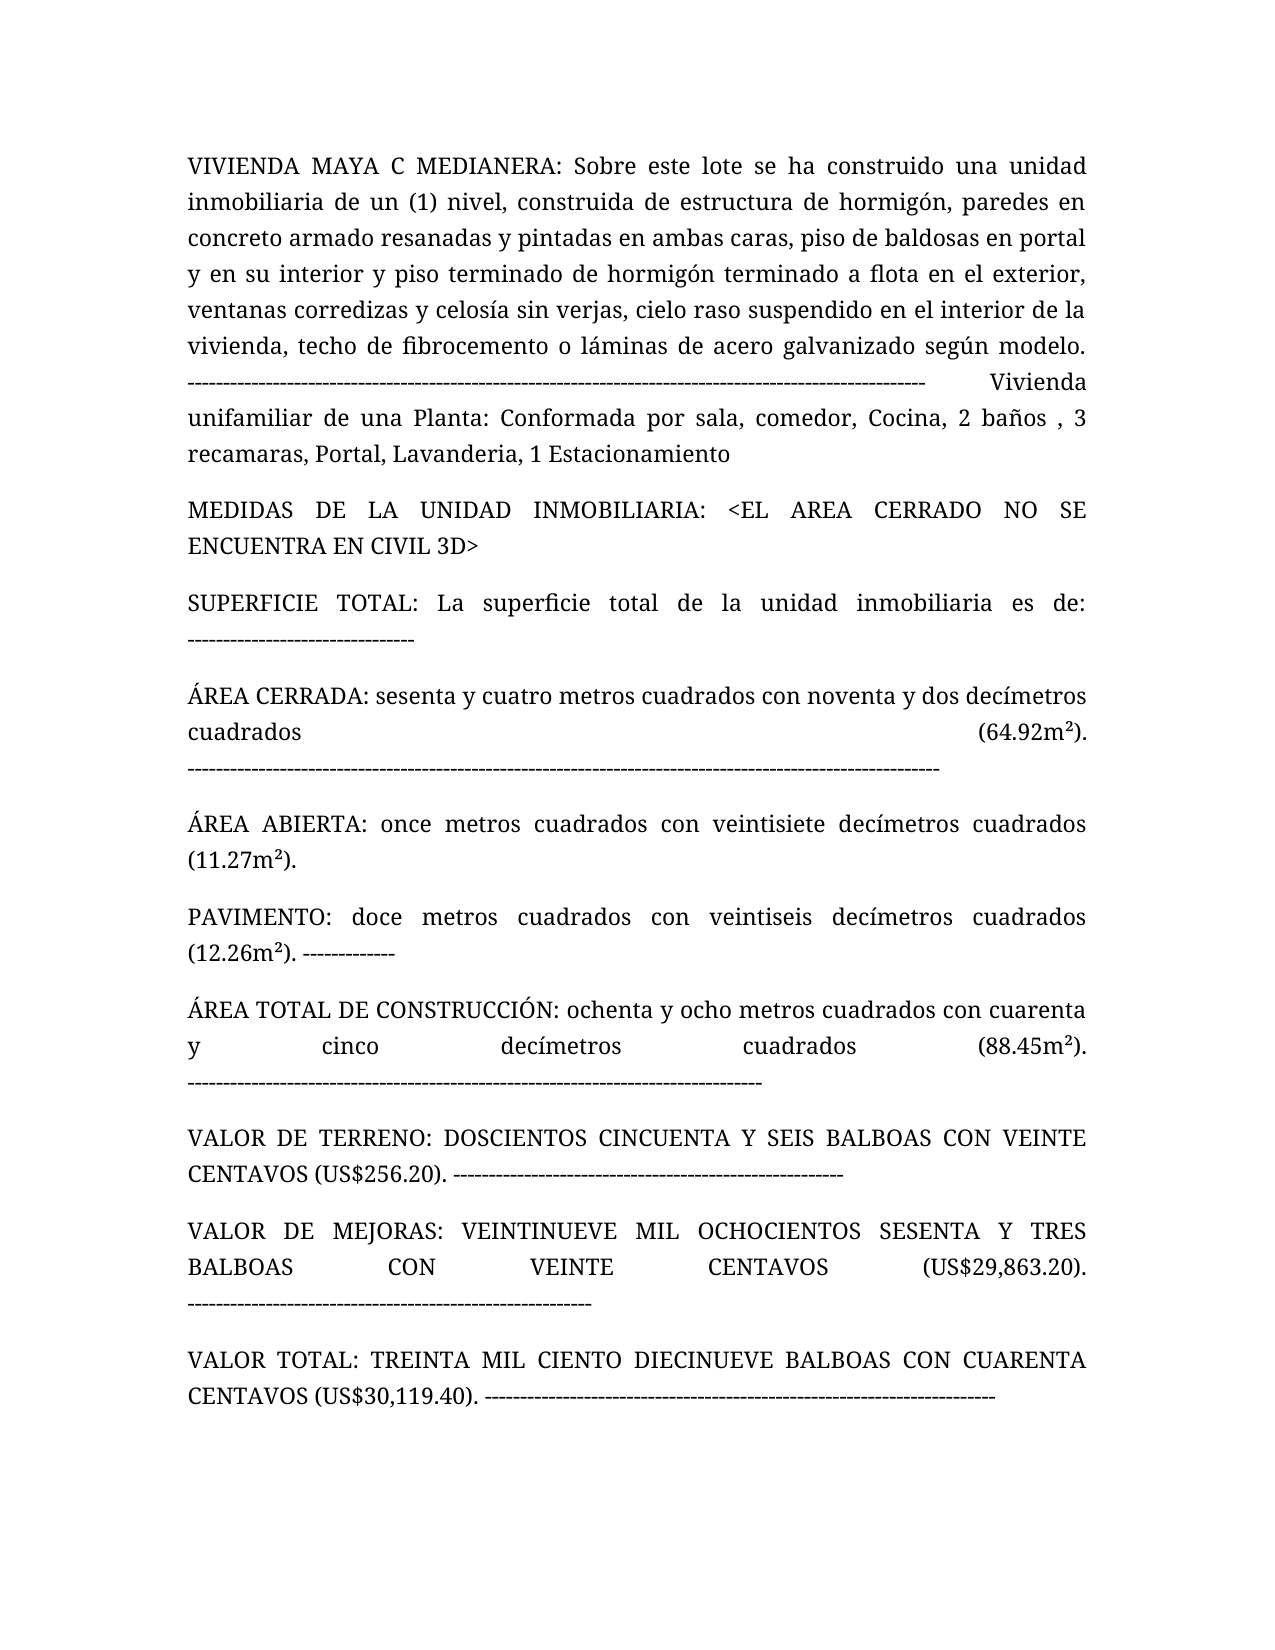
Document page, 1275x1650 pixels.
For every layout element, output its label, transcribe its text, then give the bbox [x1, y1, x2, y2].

text VALOR DE MEJORAS: VEINTINUEVE MIL OCHOCIENTOS SESENTA Y TRES BALBOAS CON VEINTE CENTAVOS (US$29,863.20). --------------------------------------------------------- [187, 1215, 1087, 1318]
text MEDIDAS DE LA UNIDAD INMOBILIARIA: <EL AREA CERRADO NO SE ENCUENTRA EN CIVIL 3D> [187, 494, 1087, 561]
text ÁREA CERRADA: sesenta y cuatro metros cuadrados con noventa y dos decímetros cuadrados (64.92m²). ---------------------------------------------------------------------------------------------------------- [187, 680, 1087, 783]
text PAVIMENTO: doce metros cuadrados con veintiseis decímetros cuadrados (12.26m²). ------------- [187, 901, 1087, 968]
text VALOR DE TERRENO: DOSCIENTOS CINCUENTA Y SEIS BALBOAS CON VEINTE CENTAVOS (US$256.20). ------------------------------------------------------- [187, 1122, 1087, 1189]
text ÁREA ABIERTA: once metros cuadrados con veintisiete decímetros cuadrados (11.27m²). [187, 808, 1087, 876]
text ÁREA TOTAL DE CONSTRUCCIÓN: ochenta y ocho metros cuadrados con cuarenta y cinco decímetros cuadrados (88.45m²). --------------------------------------------------------------------------------- [187, 994, 1087, 1097]
text VALOR TOTAL: TREINTA MIL CIENTO DIECINUEVE BALBOAS CON CUARENTA CENTAVOS (US$30,119.40). ------------------------------------------------------------------------ [187, 1344, 1087, 1411]
text VIVIENDA MAYA C MEDIANERA: Sobre este lote se ha construido una unidad inmobiliaria de un (1) nivel, construida de estructura de hormigón, paredes en concreto armado resanadas y pintadas en ambas caras, piso de baldosas en portal y en su interior y piso terminado de hormigón terminado a flota en el exterior, ventanas corredizas y celosía sin verjas, cielo raso suspendido en el interior de la vivienda, techo de fibrocemento o láminas de acero galvanizado según modelo. -------------------------------------------------------------------------------------------------------- Vivienda unifamiliar de una Planta: Conformada por sala, comedor, Cocina, 2 baños , 3 recamaras, Portal, Lavanderia, 1 Estacionamiento [187, 150, 1087, 469]
text SUPERFICIE TOTAL: La superficie total de la unidad inmobiliaria es de: -------------------------------- [187, 587, 1087, 654]
